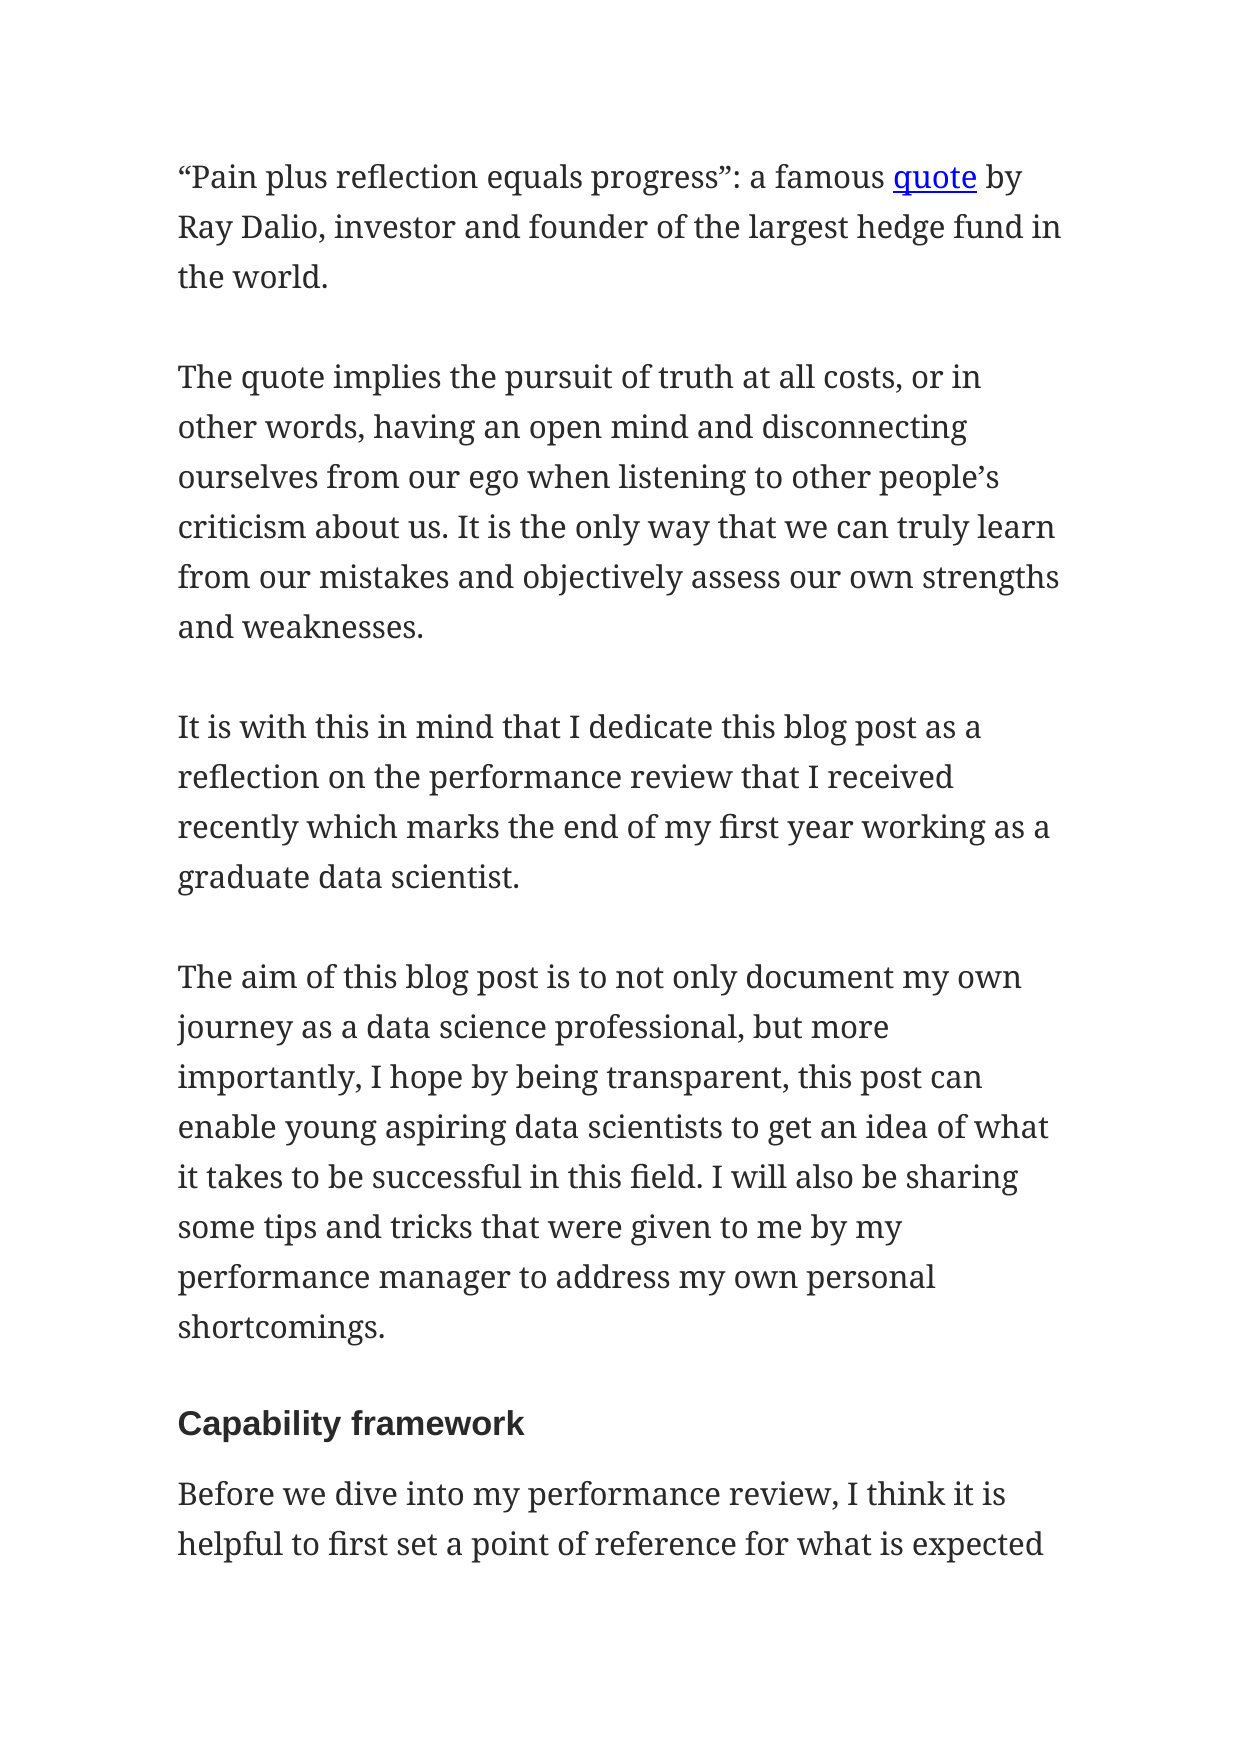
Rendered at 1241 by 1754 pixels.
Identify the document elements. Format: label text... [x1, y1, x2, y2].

text The aim of this blog post is to not only document my own journey as a data science professional, but more importantly, I hope by being transparent, this post can enable young aspiring data scientists to get an idea of what it takes to be successful in this field. I will also be sharing some tips and tricks that were given to me by my performance manager to address my own personal shortcomings. [177, 948, 1063, 1348]
text The quote implies the pursuit of truth at all costs, or in other words, having an open mind and disconnecting ourselves from our ego when listening to other people’s criticism about us. It is the only way that we can truly learn from our mistakes and objectively assess our own strengths and weaknesses. [177, 348, 1063, 648]
text “Pain plus reflection equals progress”: a famous quote by Ray Dalio, investor and founder of the largest hedge fund in the world. [177, 148, 1063, 298]
text Capability framework [177, 1399, 1063, 1443]
text It is with this in mind that I dedicate this blog post as a reflection on the performance review that I received recently which marks the end of my first year working as a graduate data scientist. [177, 698, 1063, 898]
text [177, 1464, 1063, 1564]
